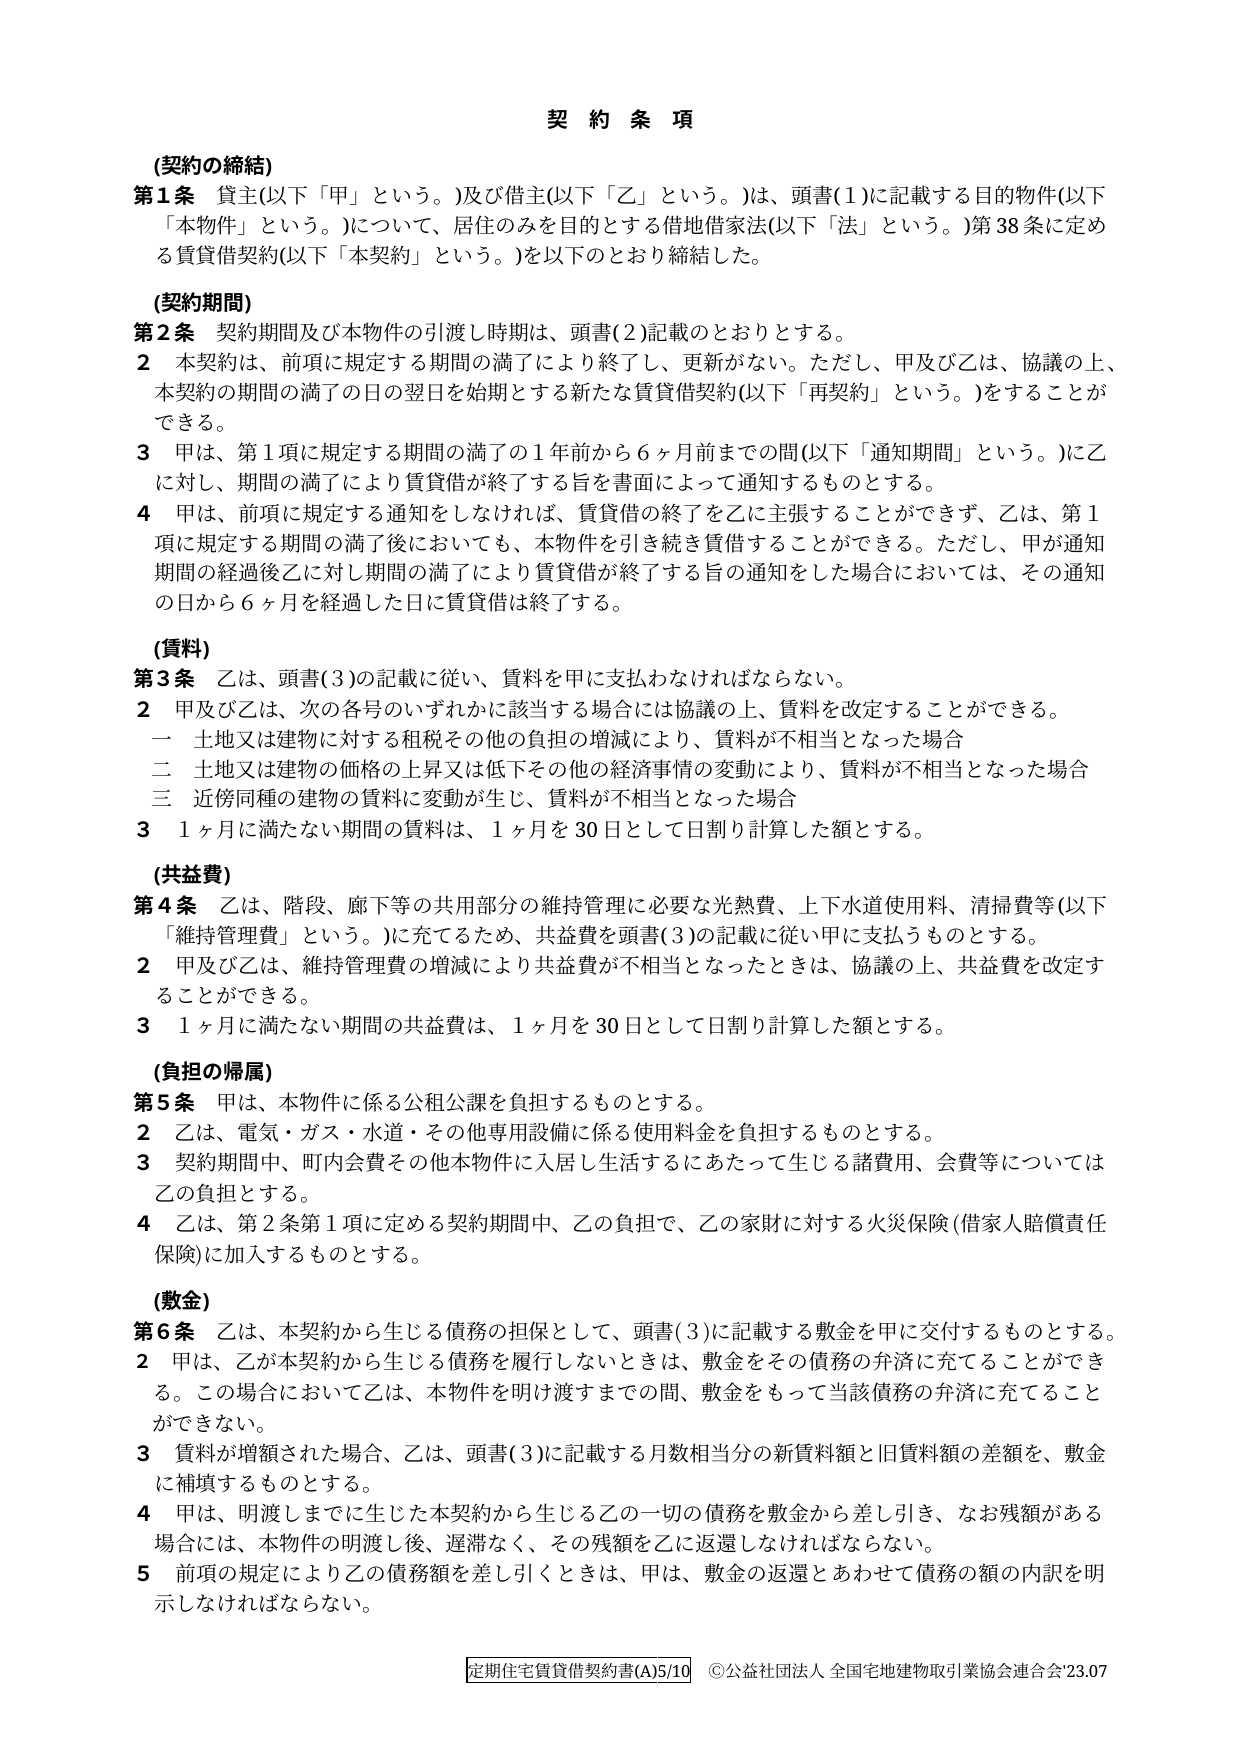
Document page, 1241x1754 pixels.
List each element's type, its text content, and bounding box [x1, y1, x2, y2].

text 三 近傍同種の建物の賃料に変動が生じ、賃料が不相当となった場合 [152, 783, 1107, 813]
text ４ 甲は、明渡しまでに生じた本契約から生じる乙の一切の債務を敷金から差し引き、なお残額がある場合には、本物件の明渡し後、遅滞なく、その残額を乙に返還しなければならない。 [133, 1497, 1107, 1557]
text 第５条 甲は、本物件に係る公租公課を負担するものとする。 [133, 1086, 1107, 1116]
text (賃料) [133, 632, 1107, 663]
text ５ 前項の規定により乙の債務額を差し引くときは、甲は、敷金の返還とあわせて債務の額の内訳を明示しなければならない。 [133, 1557, 1107, 1618]
text ３ １ヶ月に満たない期間の共益費は、１ヶ月を30日として日割り計算した額とする。 [133, 1009, 1107, 1040]
text ３ 甲は、第１項に規定する期間の満了の１年前から６ヶ月前までの間(以下「通知期間」という。)に乙に対し、期間の満了により賃貸借が終了する旨を書面によって通知するものとする。 [133, 437, 1107, 497]
text 第２条 契約期間及び本物件の引渡し時期は、頭書(２)記載のとおりとする。 [133, 316, 1107, 346]
text 二 土地又は建物の価格の上昇又は低下その他の経済事情の変動により、賃料が不相当となった場合 [152, 753, 1107, 783]
text ２ 乙は、電気・ガス・水道・その他専用設備に係る使用料金を負担するものとする。 [133, 1116, 1107, 1146]
text ４ 甲は、前項に規定する通知をしなければ、賃貸借の終了を乙に主張することができず、乙は、第１項に規定する期間の満了後においても、本物件を引き続き賃借することができる。ただし、甲が通知期間の経過後乙に対し期間の満了により賃貸借が終了する旨の通知をした場合においては、その通知の日から６ヶ月を経過した日に賃貸借は終了する。 [133, 497, 1107, 617]
text ２ 甲及び乙は、次の各号のいずれかに該当する場合には協議の上、賃料を改定することができる。 [133, 693, 1107, 723]
text (契約期間) [133, 286, 1107, 316]
text ２ 甲は、乙が本契約から生じる債務を履行しないときは、敷金をその債務の弁済に充てることができる。この場合において乙は、本物件を明け渡すまでの間、敷金をもって当該債務の弁済に充てることができない。 [133, 1345, 1107, 1437]
text 第１条 貸主(以下「甲」という。)及び借主(以下「乙」という。)は、頭書(１)に記載する目的物件(以下「本物件」という。)について、居住のみを目的とする借地借家法(以下「法」という。)第38条に定める賃貸借契約(以下「本契約」という。)を以下のとおり締結した。 [133, 179, 1107, 270]
text ３ 賃料が増額された場合、乙は、頭書(３)に記載する月数相当分の新賃料額と旧賃料額の差額を、敷金に補填するものとする。 [133, 1437, 1107, 1497]
text (敷金) [133, 1284, 1107, 1315]
text ２ 本契約は、前項に規定する期間の満了により終了し、更新がない。ただし、甲及び乙は、協議の上、本契約の期間の満了の日の翌日を始期とする新たな賃貸借契約(以下「再契約」という。)をすることができる。 [133, 346, 1107, 437]
text ４ 乙は、第２条第１項に定める契約期間中、乙の負担で、乙の家財に対する火災保険(借家人賠償責任保険)に加入するものとする。 [133, 1207, 1107, 1269]
text ３ 契約期間中、町内会費その他本物件に入居し生活するにあたって生じる諸費用、会費等については乙の負担とする。 [133, 1146, 1107, 1207]
text ２ 甲及び乙は、維持管理費の増減により共益費が不相当となったときは、協議の上、共益費を改定することができる。 [133, 949, 1107, 1009]
text (契約の締結) [133, 149, 1107, 179]
text 一 土地又は建物に対する租税その他の負担の増減により、賃料が不相当となった場合 [152, 723, 1107, 753]
text (共益費) [133, 859, 1107, 889]
text (負担の帰属) [133, 1056, 1107, 1086]
text 第６条 乙は、本契約から生じる債務の担保として、頭書(３)に記載する敷金を甲に交付するものとする。 [133, 1315, 1107, 1345]
text 第３条 乙は、頭書(３)の記載に従い、賃料を甲に支払わなければならない。 [133, 663, 1107, 693]
text 契 約 条 項 [133, 103, 1107, 134]
text ３ １ヶ月に満たない期間の賃料は、１ヶ月を30日として日割り計算した額とする。 [133, 813, 1107, 843]
text 第４条 乙は、階段、廊下等の共用部分の維持管理に必要な光熱費、上下水道使用料、清掃費等(以下「維持管理費」という。)に充てるため、共益費を頭書(３)の記載に従い甲に支払うものとする。 [133, 889, 1107, 949]
